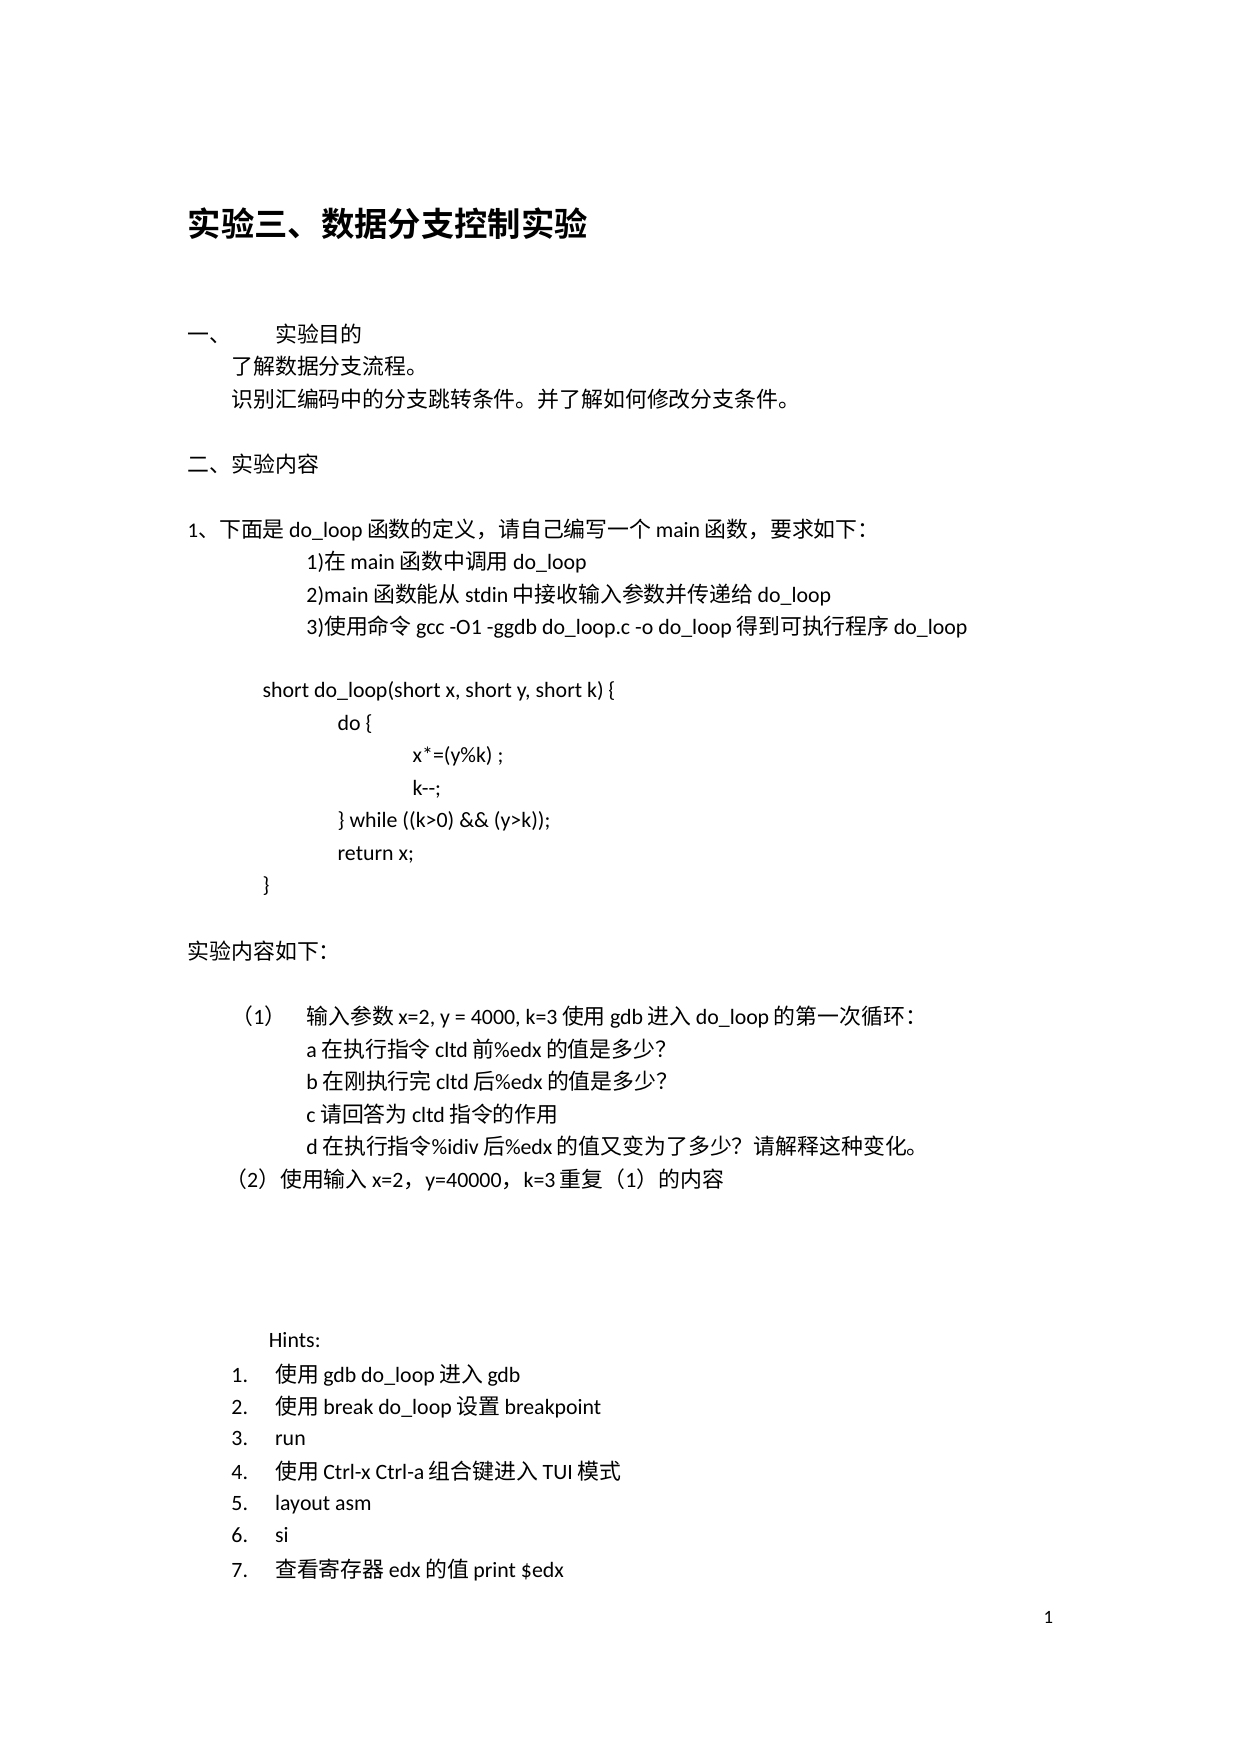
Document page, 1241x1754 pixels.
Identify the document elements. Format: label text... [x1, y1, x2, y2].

text 1、下面是do_loop函数的定义，请自己编写一个main函数，要求如下： [187, 511, 1053, 544]
list 输入参数x=2, y = 4000, k=3使用gdb进入do_loop的第一次循环： [231, 999, 1053, 1031]
text } while ((k>0) && (y>k)); [337, 804, 1053, 836]
text b在刚执行完cltd后%edx的值是多少？ [275, 1064, 1053, 1096]
text } [262, 869, 1053, 901]
subtitle 实验三、数据分支控制实验 [187, 189, 1053, 254]
text 二、实验内容 [187, 446, 1053, 479]
text 2)main函数能从stdin中接收输入参数并传递给do_loop [306, 576, 1053, 609]
list 使用break do_loop设置breakpoint [187, 1389, 1053, 1421]
list si [187, 1519, 1053, 1551]
list 实验目的 [187, 316, 1053, 349]
list run [187, 1421, 1053, 1454]
list 查看寄存器edx的值print $edx [187, 1551, 1053, 1584]
text 了解数据分支流程。 [187, 349, 1053, 381]
text Hints: [225, 1324, 1053, 1356]
list 使用Ctrl-x Ctrl-a组合键进入TUI模式 [187, 1454, 1053, 1486]
text 1)在main函数中调用do_loop [306, 544, 1053, 576]
text a在执行指令cltd前%edx的值是多少？ [262, 1031, 1053, 1064]
text do { [262, 706, 1053, 739]
text 实验内容如下： [187, 934, 1053, 966]
text c请回答为cltd指令的作用 [262, 1096, 1053, 1129]
text 3)使用命令gcc -O1 -ggdb do_loop.c -o do_loop得到可执行程序do_loop [306, 609, 1053, 641]
text （2）使用输入x=2，y=40000，k=3重复（1）的内容 [225, 1161, 1053, 1194]
text k--; [337, 771, 1053, 804]
text return x; [262, 836, 1053, 869]
text x*=(y%k) ; [337, 739, 1053, 771]
list 使用gdb do_loop进入gdb [187, 1356, 1053, 1389]
text 识别汇编码中的分支跳转条件。并了解如何修改分支条件。 [187, 381, 1053, 414]
text d在执行指令%idiv后%edx的值又变为了多少？请解释这种变化。 [262, 1129, 1053, 1161]
list layout asm [187, 1486, 1053, 1519]
text short do_loop(short x, short y, short k) { [262, 674, 1053, 706]
